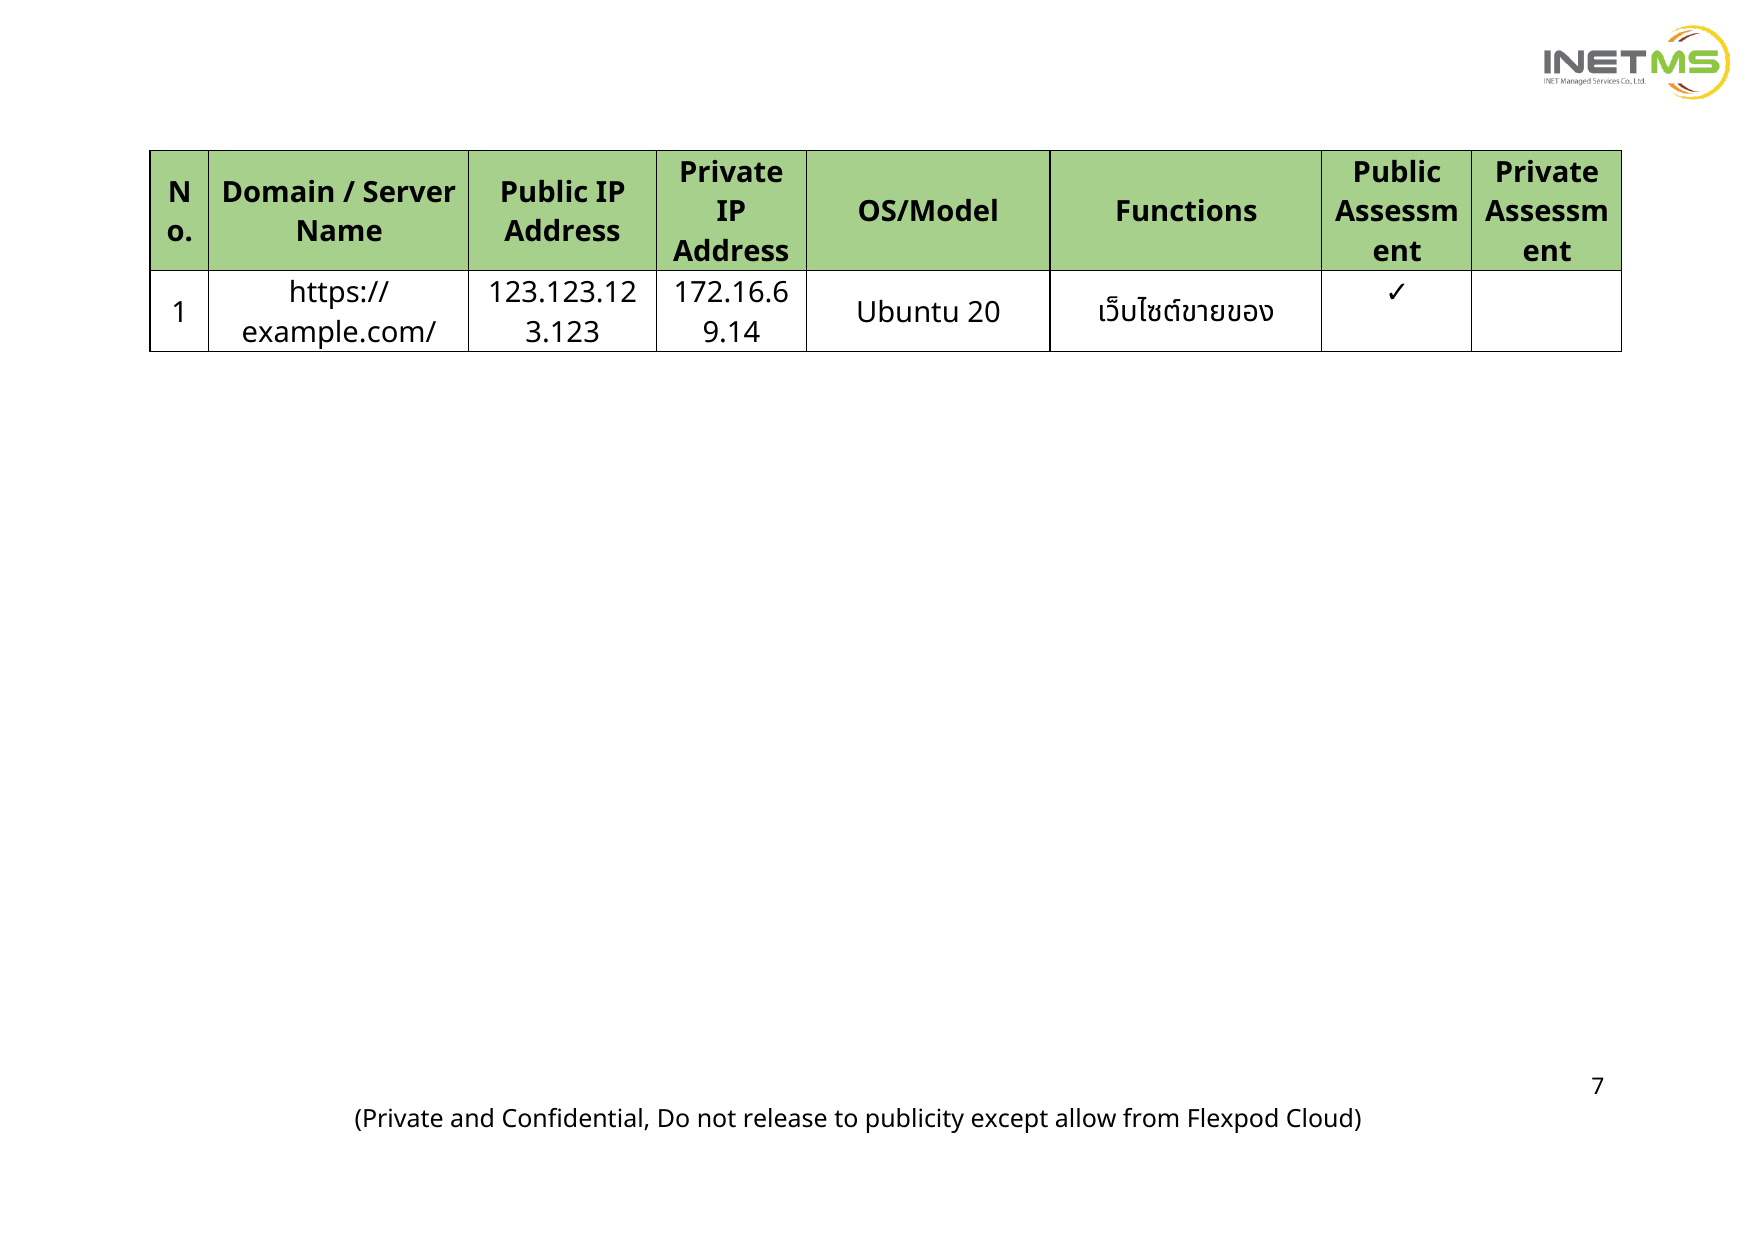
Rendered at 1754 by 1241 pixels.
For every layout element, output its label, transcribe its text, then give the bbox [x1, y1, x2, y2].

table_header Public Assessment [1322, 151, 1471, 270]
table_cell เว็บไซต์ขายของ [1051, 271, 1321, 351]
table_header Domain / Server Name [209, 151, 468, 270]
table_cell https://example.com/ [209, 271, 468, 351]
table_header No. [151, 151, 208, 270]
table_cell Ubuntu 20 [807, 271, 1049, 351]
table_cell [1322, 271, 1471, 351]
table_header OS/Model [807, 151, 1049, 270]
table_header Private IP Address [657, 151, 806, 270]
table_header Public IP Address [469, 151, 656, 270]
table_header Private Assessment [1472, 151, 1621, 270]
table_header Functions [1051, 151, 1321, 270]
picture [1534, 22, 1734, 107]
table_cell 172.16.69.14 [657, 271, 806, 351]
table_cell [1472, 271, 1621, 351]
table_cell 1 [151, 271, 208, 351]
table_cell 123.123.123.123 [469, 271, 656, 351]
